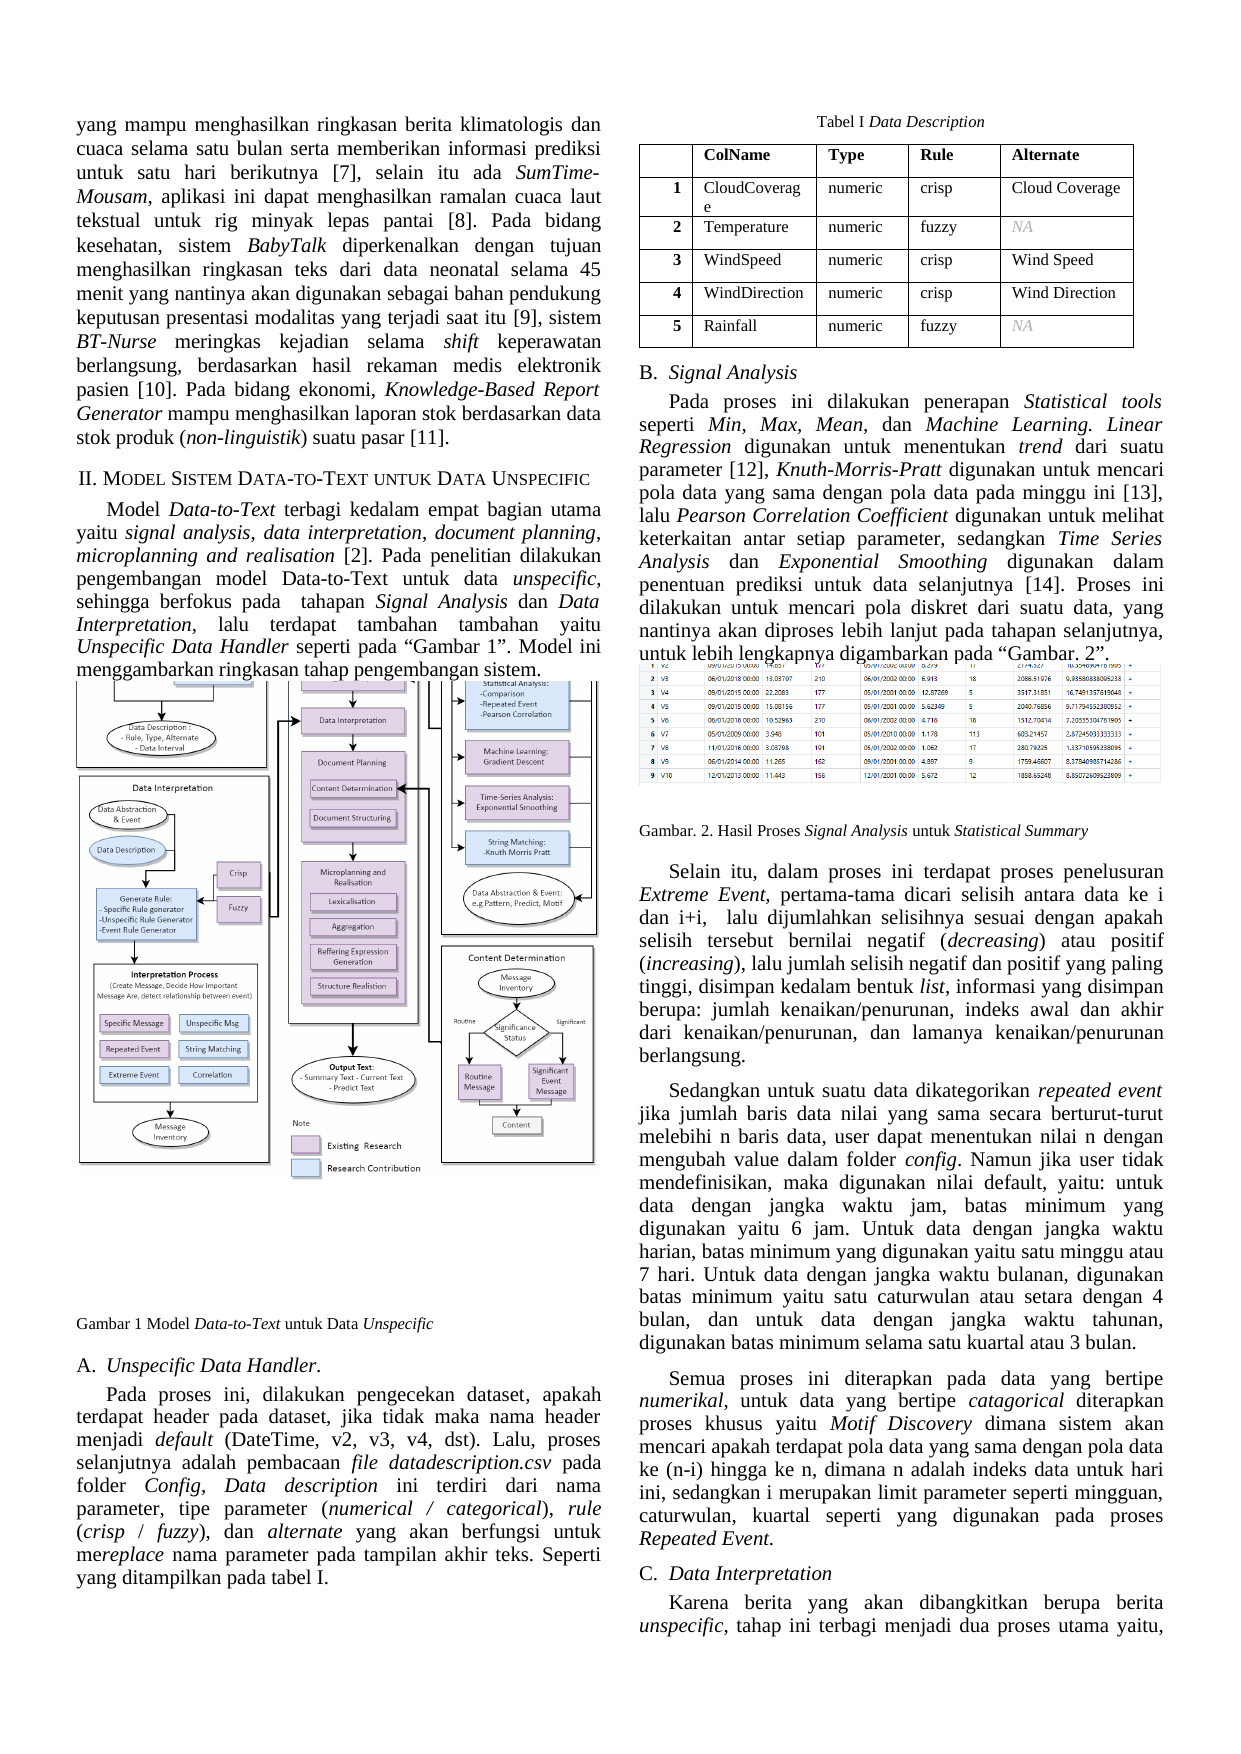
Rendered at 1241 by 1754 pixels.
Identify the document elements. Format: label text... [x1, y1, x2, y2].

text Selain itu, dalam proses ini terdapat proses penelusuran Extreme Event, pertama-tama dicari selisih antara data ke i dan i+i, lalu dijumlahkan selisihnya sesuai dengan apakah selisih tersebut bernilai negatif (decreasing) atau positif (increasing), lalu jumlah selisih negatif dan positif yang paling tinggi, disimpan kedalam bentuk list, informasi yang disimpan berupa: jumlah kenaikan/penurunan, indeks awal dan akhir dari kenaikan/penurunan, dan lamanya kenaikan/penurunan berlangsung. [639, 861, 1164, 1067]
table_cell crisp [909, 178, 1000, 216]
list Signal Analysis [639, 361, 1164, 384]
table_cell numeric [817, 316, 908, 347]
list Data Interpretation [639, 1562, 1164, 1585]
table_cell 5 [640, 316, 692, 347]
table_cell Rainfall [693, 316, 816, 347]
text Pada proses ini, dilakukan pengecekan dataset, apakah terdapat header pada dataset, jika tidak maka nama header menjadi default (DateTime, v2, v3, v4, dst). Lalu, proses selanjutnya adalah pembacaan file datadescription.csv pada folder Config, Data description ini terdiri dari nama parameter, tipe parameter (numerical / categorical), rule (crisp / fuzzy), dan alternate yang akan berfungsi untuk mereplace nama parameter pada tampilan akhir teks. Seperti yang ditampilkan pada tabel I. [76, 1383, 601, 1589]
table_cell fuzzy [909, 316, 1000, 347]
table_cell crisp [909, 250, 1000, 282]
table_cell NA [1001, 316, 1133, 347]
picture [638, 664, 1165, 786]
text Semua proses ini diterapkan pada data yang bertipe numerikal, untuk data yang bertipe catagorical diterapkan proses khusus yaitu Motif Discovery dimana sistem akan mencari apakah terdapat pola data yang sama dengan pola data ke (n-i) hingga ke n, dimana n adalah indeks data untuk hari ini, sedangkan i merupakan limit parameter seperti mingguan, caturwulan, kuartal seperti yang digunakan pada proses Repeated Event. [639, 1367, 1164, 1550]
table_cell numeric [817, 217, 908, 249]
table_cell fuzzy [909, 217, 1000, 249]
table_header [640, 145, 692, 177]
table_cell 2 [640, 217, 692, 249]
table_header Rule [909, 145, 1000, 177]
table_cell WindDirection [693, 283, 816, 314]
subtitle Model Sistem Data-to-Text untuk Data Unspecific [76, 466, 601, 490]
table_cell Temperature [693, 217, 816, 249]
table_cell 3 [640, 250, 692, 282]
list Unspecific Data Handler. [76, 1354, 601, 1377]
picture [76, 681, 602, 1180]
table_cell numeric [817, 283, 908, 314]
table_cell numeric [817, 178, 908, 216]
table_header ColName [693, 145, 816, 177]
text Tabel I Data Description [639, 112, 1164, 131]
table_cell Wind Speed [1001, 250, 1133, 282]
table_cell crisp [909, 283, 1000, 314]
table_header Type [817, 145, 908, 177]
text Sedangkan untuk suatu data dikategorikan repeated event jika jumlah baris data nilai yang sama secara berturut-turut melebihi n baris data, user dapat menentukan nilai n dengan mengubah value dalam folder config. Namun jika user tidak mendefinisikan, maka digunakan nilai default, yaitu: untuk data dengan jangka waktu jam, batas minimum yang digunakan yaitu 6 jam. Untuk data dengan jangka waktu harian, batas minimum yang digunakan yaitu satu minggu atau 7 hari. Untuk data dengan jangka waktu bulanan, digunakan batas minimum yaitu satu caturwulan atau setara dengan 4 bulan, dan untuk data dengan jangka waktu tahunan, digunakan batas minimum selama satu kuartal atau 3 bulan. [639, 1079, 1164, 1354]
text Gambar 1 Model Data-to-Text untuk Data Unspecific [76, 1314, 601, 1333]
table_cell Cloud Coverage [1001, 178, 1133, 216]
text Model Data-to-Text terbagi kedalam empat bagian utama yaitu signal analysis, data interpretation, document planning, microplanning and realisation [2]. Pada penelitian dilakukan pengembangan model Data-to-Text untuk data unspecific, sehingga berfokus pada tahapan Signal Analysis dan Data Interpretation, lalu terdapat tambahan tambahan yaitu Unspecific Data Handler seperti pada “Gambar 1”. Model ini menggambarkan ringkasan tahap pengembangan sistem. [76, 498, 601, 681]
table_cell numeric [817, 250, 908, 282]
text Pada proses ini dilakukan penerapan Statistical tools seperti Min, Max, Mean, dan Machine Learning. Linear Regression digunakan untuk menentukan trend dari suatu parameter [12], Knuth-Morris-Pratt digunakan untuk mencari pola data yang sama dengan pola data pada minggu ini [13], lalu Pearson Correlation Coefficient digunakan untuk melihat keterkaitan antar setiap parameter, sedangkan Time Series Analysis dan Exponential Smoothing digunakan dalam penentuan prediksi untuk data selanjutnya [14]. Proses ini dilakukan untuk mencari pola diskret dari suatu data, yang nantinya akan diproses lebih lanjut pada tahapan selanjutnya, untuk lebih lengkapnya digambarkan pada “Gambar. 2”. [639, 390, 1164, 664]
table_cell 4 [640, 283, 692, 314]
table_cell CloudCoverage [693, 178, 816, 216]
table_header Alternate [1001, 145, 1133, 177]
table_cell 1 [640, 178, 692, 216]
table_cell NA [1001, 217, 1133, 249]
table_cell Wind Direction [1001, 283, 1133, 314]
text Gambar. 2. Hasil Proses Signal Analysis untuk Statistical Summary [639, 821, 1164, 840]
table_cell WindSpeed [693, 250, 816, 282]
